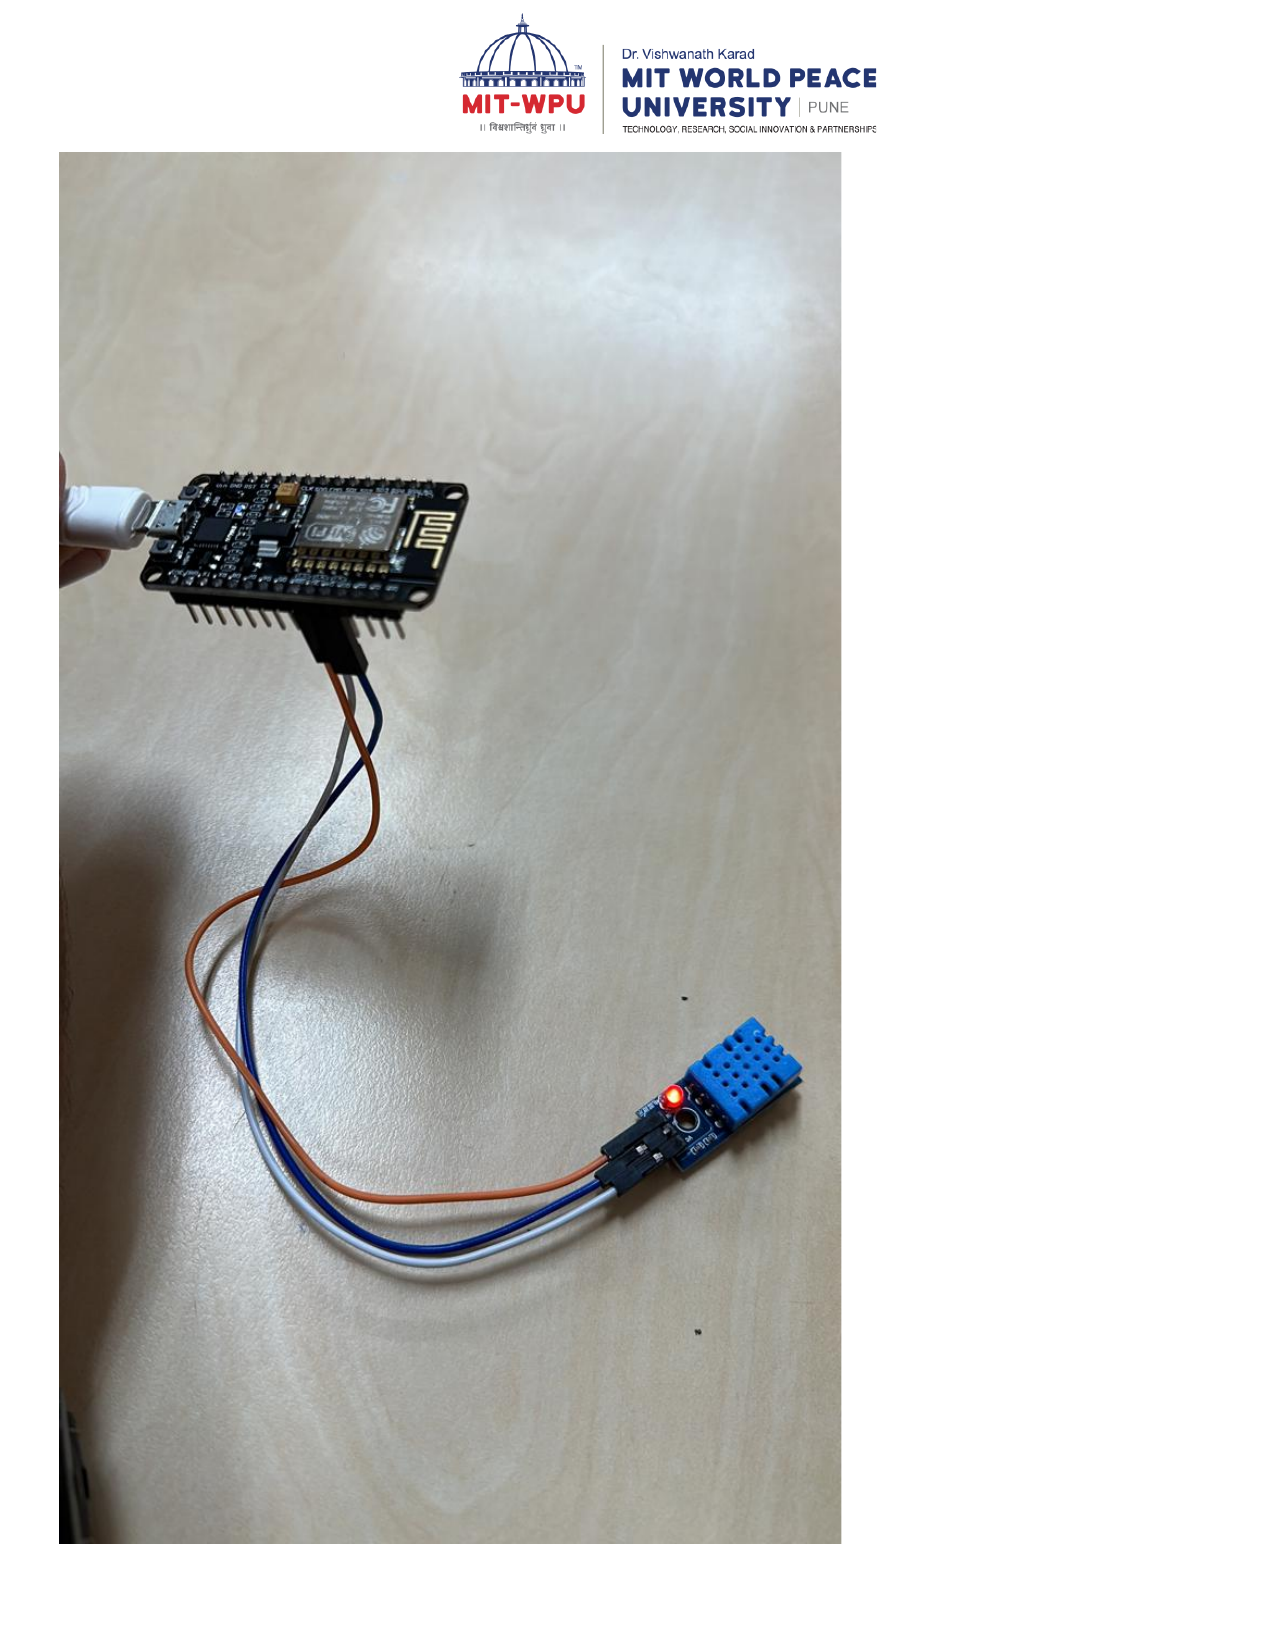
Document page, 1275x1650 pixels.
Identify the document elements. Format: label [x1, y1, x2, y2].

picture [59, 152, 842, 1544]
picture [459, 13, 877, 134]
